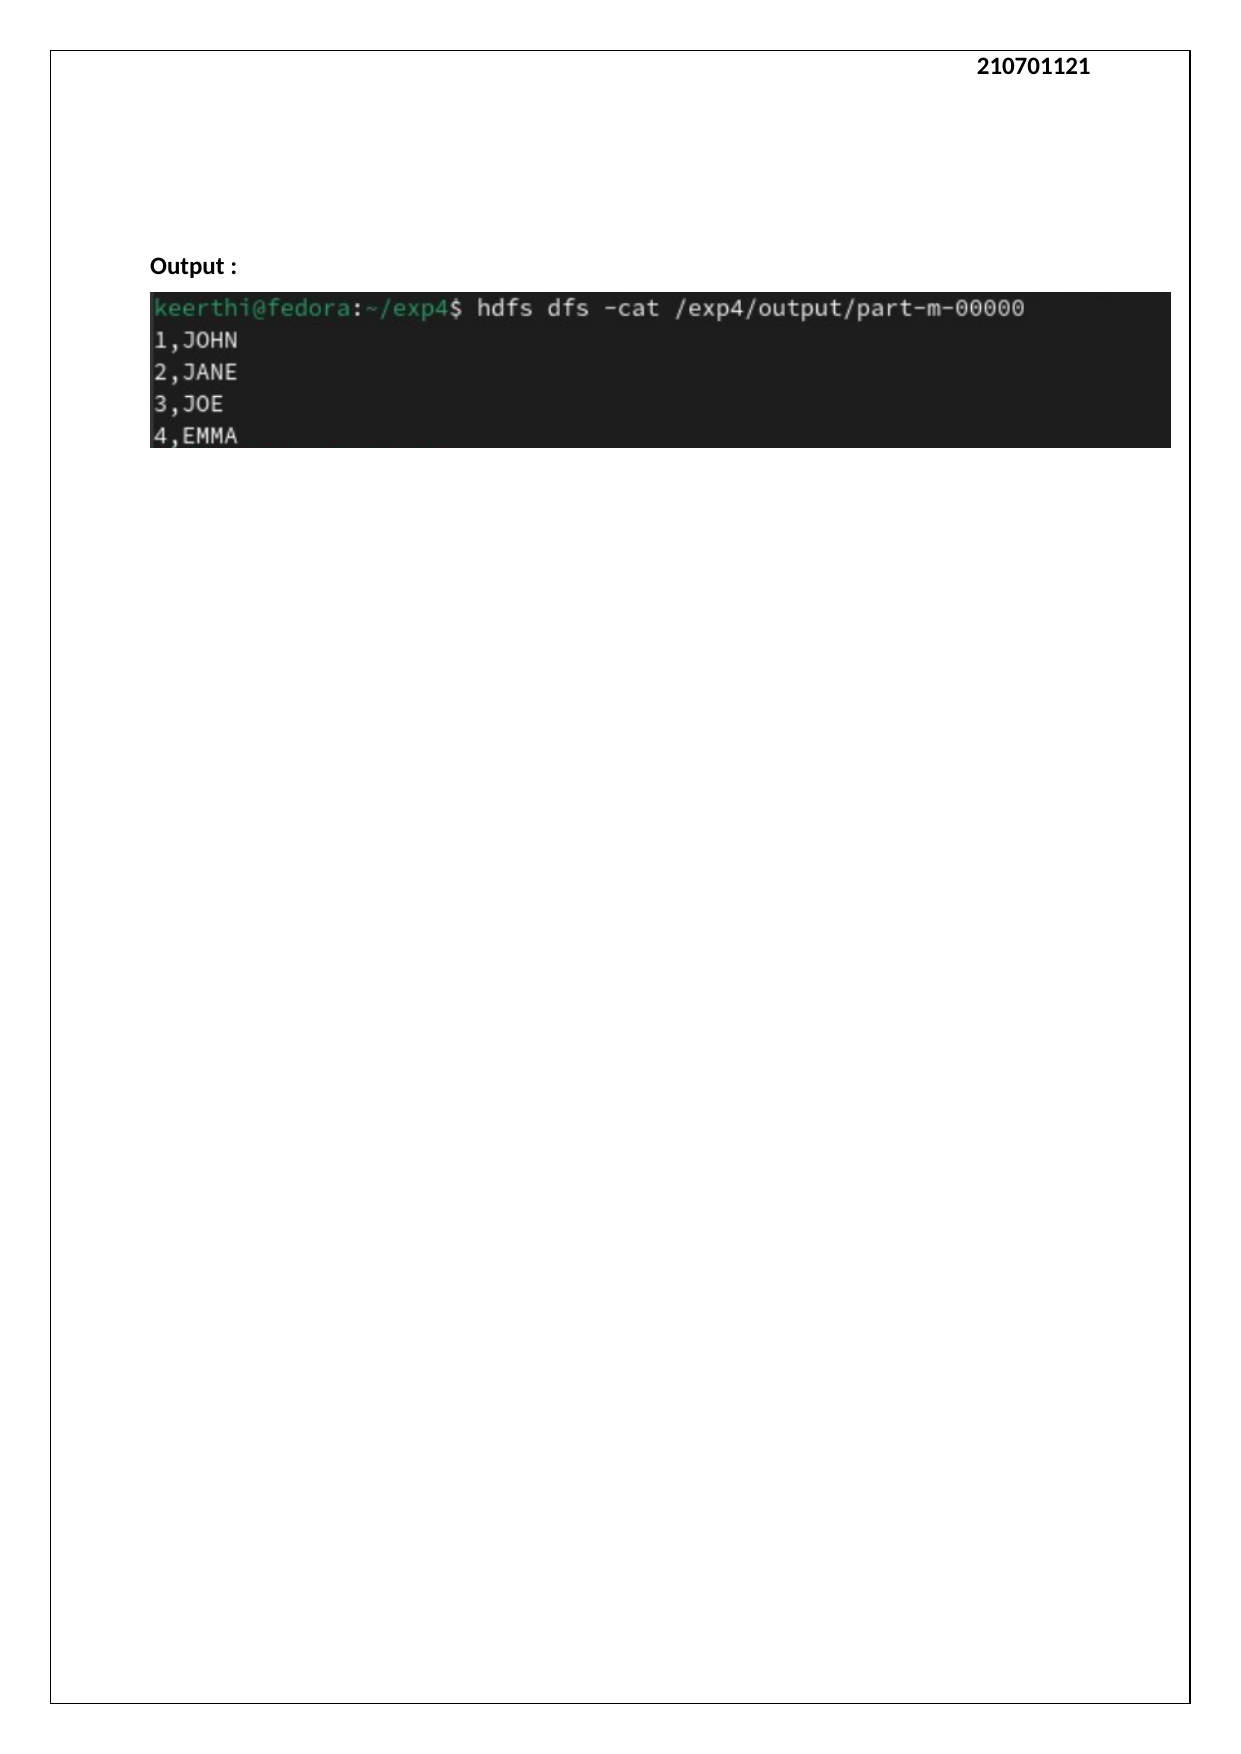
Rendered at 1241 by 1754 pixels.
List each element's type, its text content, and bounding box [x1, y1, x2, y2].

text Output : [150, 250, 1171, 280]
picture [150, 292, 1171, 448]
